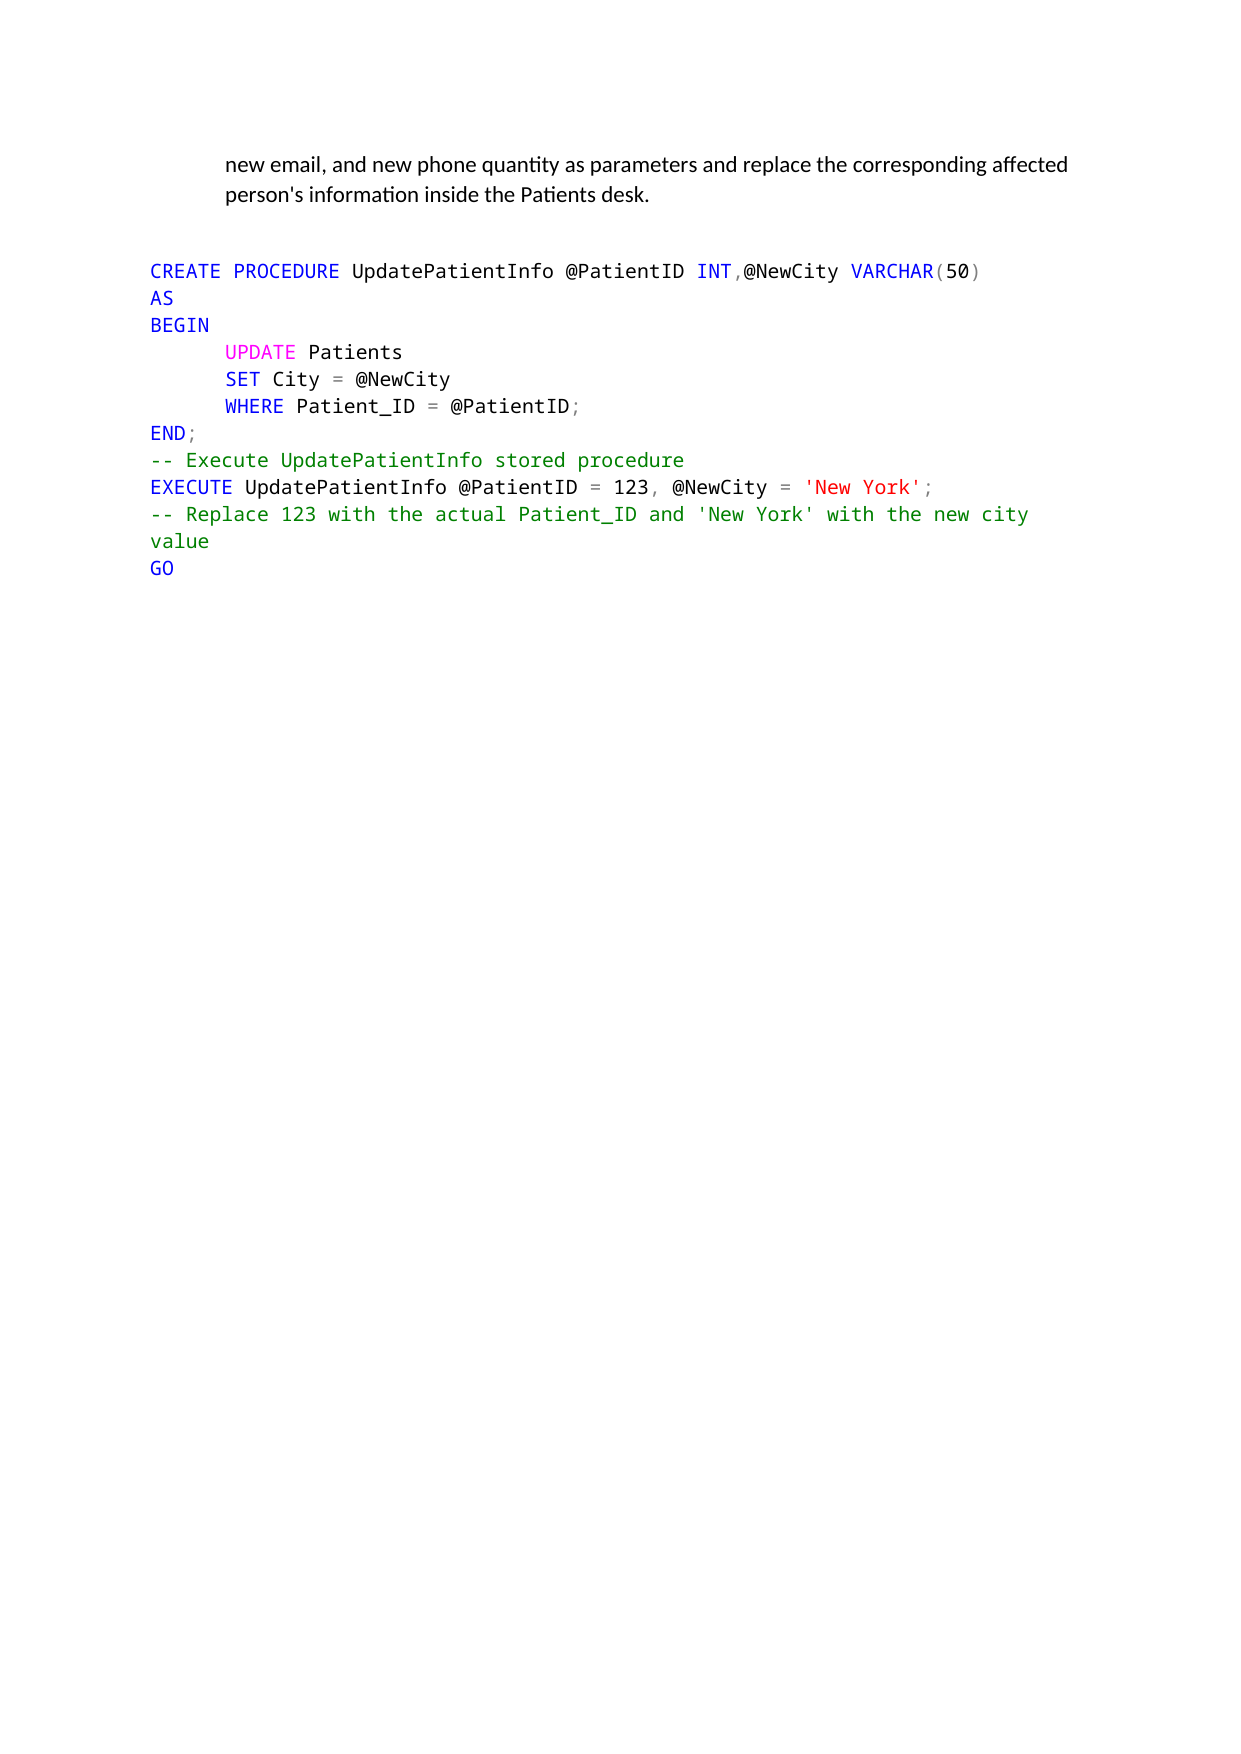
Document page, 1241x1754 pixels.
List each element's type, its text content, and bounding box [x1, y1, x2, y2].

text CREATE PROCEDURE UpdatePatientInfo @PatientID INT,@NewCity VARCHAR(50) [150, 257, 1090, 284]
text WHERE Patient_ID = @PatientID; [150, 392, 1090, 419]
text END; [150, 419, 1090, 446]
text BEGIN [150, 311, 1090, 338]
text UPDATE Patients [150, 338, 1090, 365]
text GO [150, 554, 1090, 581]
text -- Execute UpdatePatientInfo stored procedure [150, 446, 1090, 473]
text EXECUTE UpdatePatientInfo @PatientID = 123, @NewCity = 'New York'; [150, 473, 1090, 500]
text AS [150, 284, 1090, 311]
text -- Replace 123 with the actual Patient_ID and 'New York' with the new city value [150, 500, 1090, 554]
text SET City = @NewCity [150, 365, 1090, 392]
